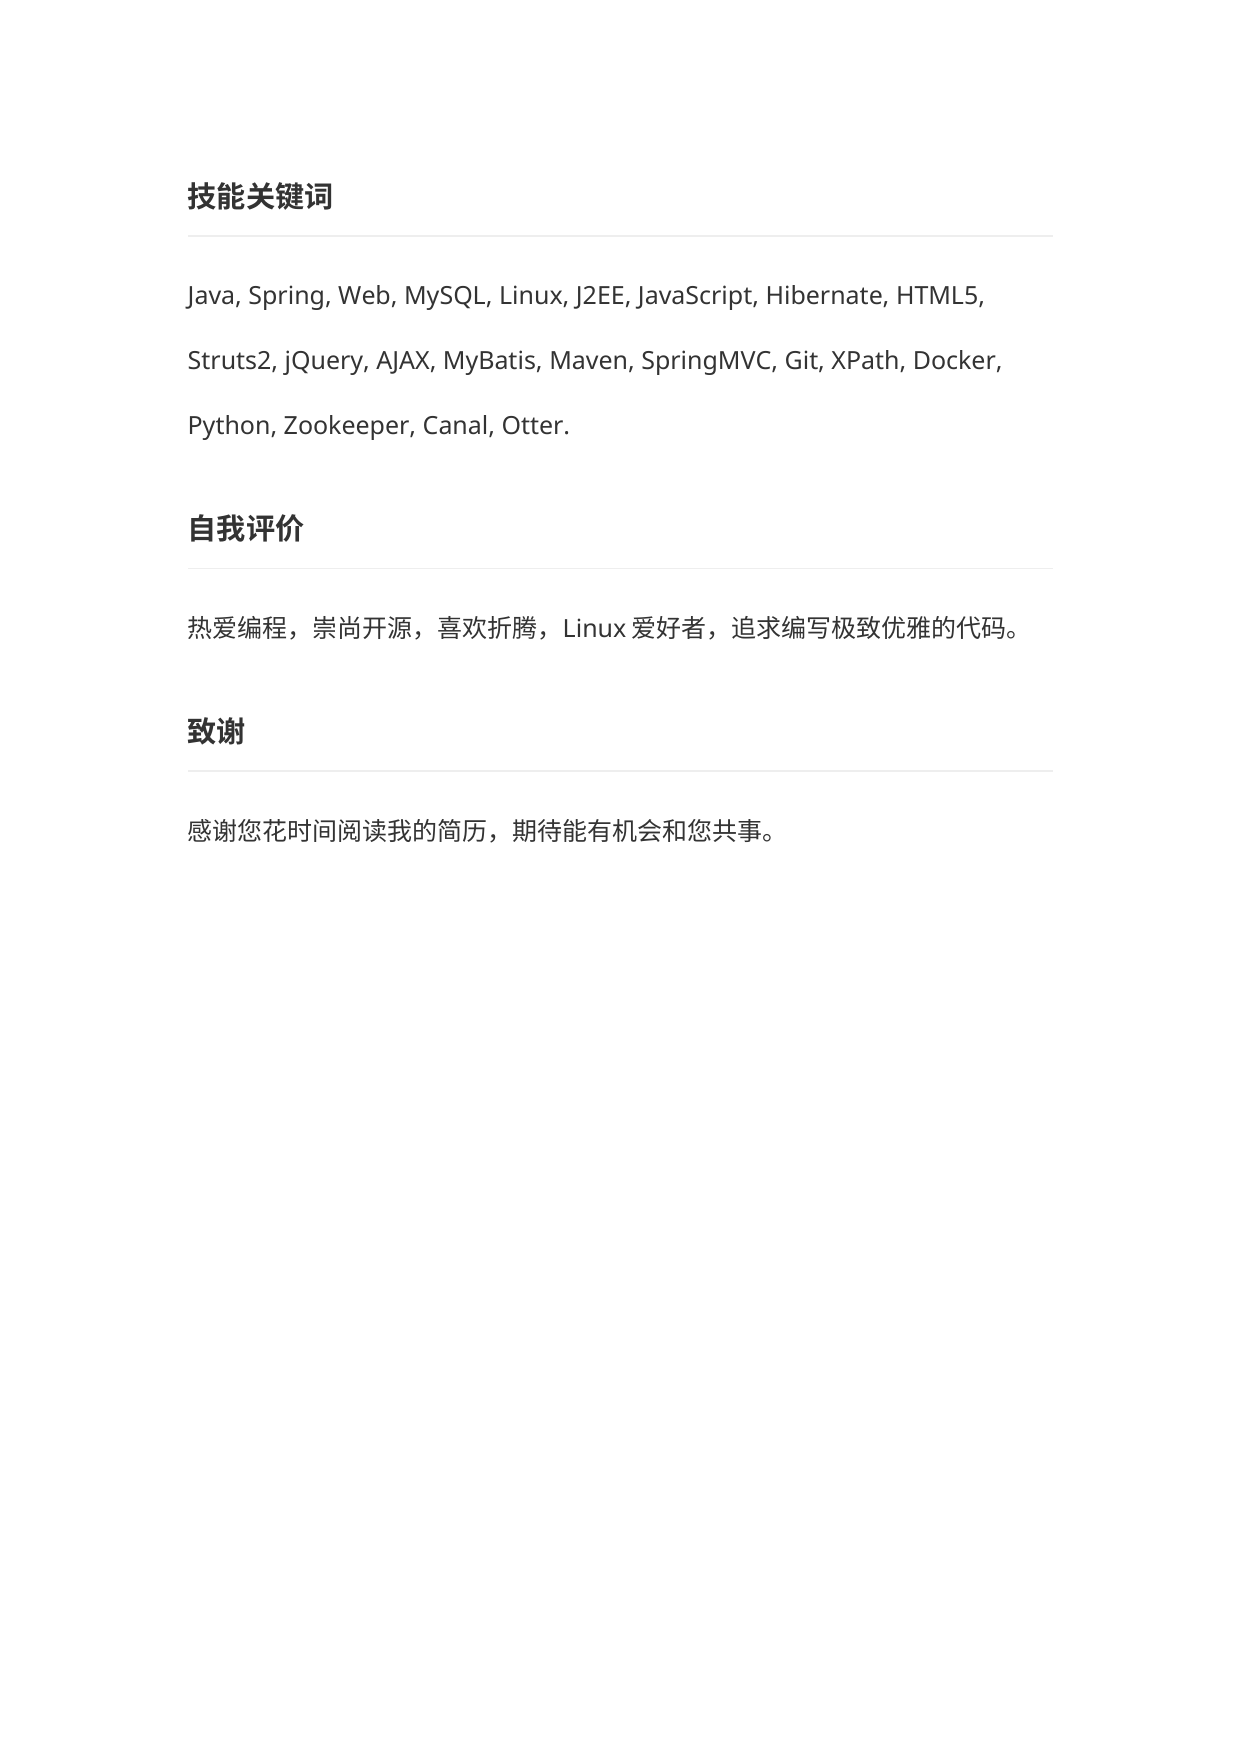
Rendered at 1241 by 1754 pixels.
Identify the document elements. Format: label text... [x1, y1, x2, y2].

text 致谢 [187, 697, 1053, 772]
text 技能关键词 [187, 162, 1053, 237]
text 感谢您花时间阅读我的简历，期待能有机会和您共事。 [187, 797, 1053, 862]
text 自我评价 [187, 494, 1053, 569]
text Java, Spring, Web, MySQL, Linux, J2EE, JavaScript, Hibernate, HTML5, Struts2, jQuery, AJAX, MyBatis, Maven, SpringMVC, Git, XPath, Docker, Python, Zookeeper, Canal, Otter. [187, 262, 1053, 457]
text 热爱编程，崇尚开源，喜欢折腾，Linux爱好者，追求编写极致优雅的代码。 [187, 594, 1053, 659]
